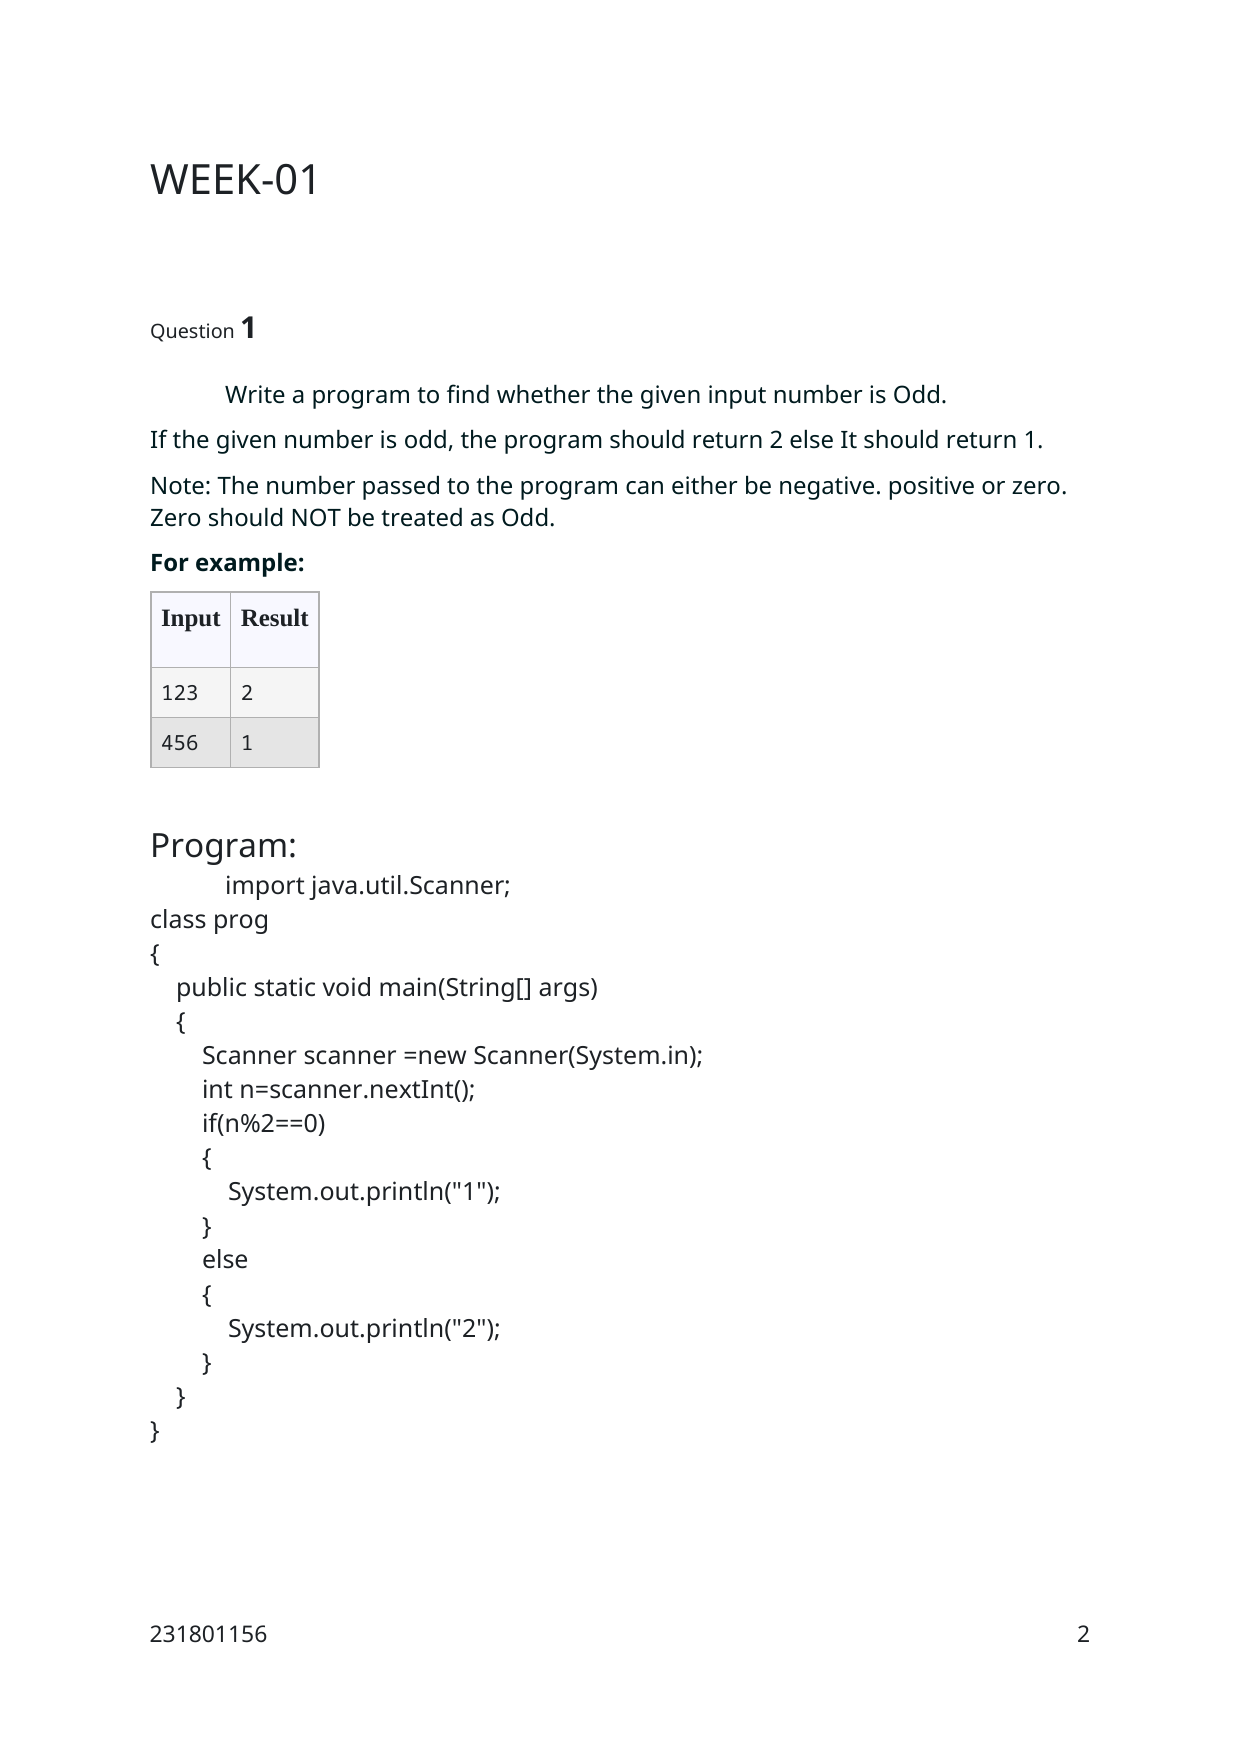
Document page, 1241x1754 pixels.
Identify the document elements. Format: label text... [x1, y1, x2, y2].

text Program: [150, 822, 1090, 867]
text WEEK-01 [150, 150, 1090, 207]
table_header Input [152, 593, 230, 667]
text } [150, 1412, 1090, 1447]
text System.out.println("1"); [150, 1174, 1090, 1208]
text { [150, 1140, 1090, 1174]
table_header Result [231, 593, 318, 667]
text public static void main(String[] args) [150, 970, 1090, 1004]
text Question 1 [150, 306, 1090, 347]
text } [150, 1208, 1090, 1242]
table_cell 2 [231, 668, 318, 717]
text Scanner scanner =new Scanner(System.in); [150, 1038, 1090, 1072]
text } [150, 1344, 1090, 1378]
text If the given number is odd, the program should return 2 else It should return 1. [150, 423, 1090, 456]
text import java.util.Scanner; [150, 867, 1090, 902]
text int n=scanner.nextInt(); [150, 1072, 1090, 1106]
table_cell 456 [152, 718, 230, 767]
text Note: The number passed to the program can either be negative. positive or zero. Zero should NOT be treated as Odd. [150, 468, 1090, 534]
table_cell 123 [152, 668, 230, 717]
text For example: [150, 546, 1090, 579]
text Write a program to find whether the given input number is Odd. [150, 378, 1090, 411]
text if(n%2==0) [150, 1106, 1090, 1140]
text { [150, 1004, 1090, 1038]
text { [150, 936, 1090, 970]
table_cell 1 [231, 718, 318, 767]
text { [150, 1276, 1090, 1310]
text } [150, 1378, 1090, 1412]
text class prog [150, 902, 1090, 936]
text System.out.println("2"); [150, 1310, 1090, 1344]
text else [150, 1242, 1090, 1276]
